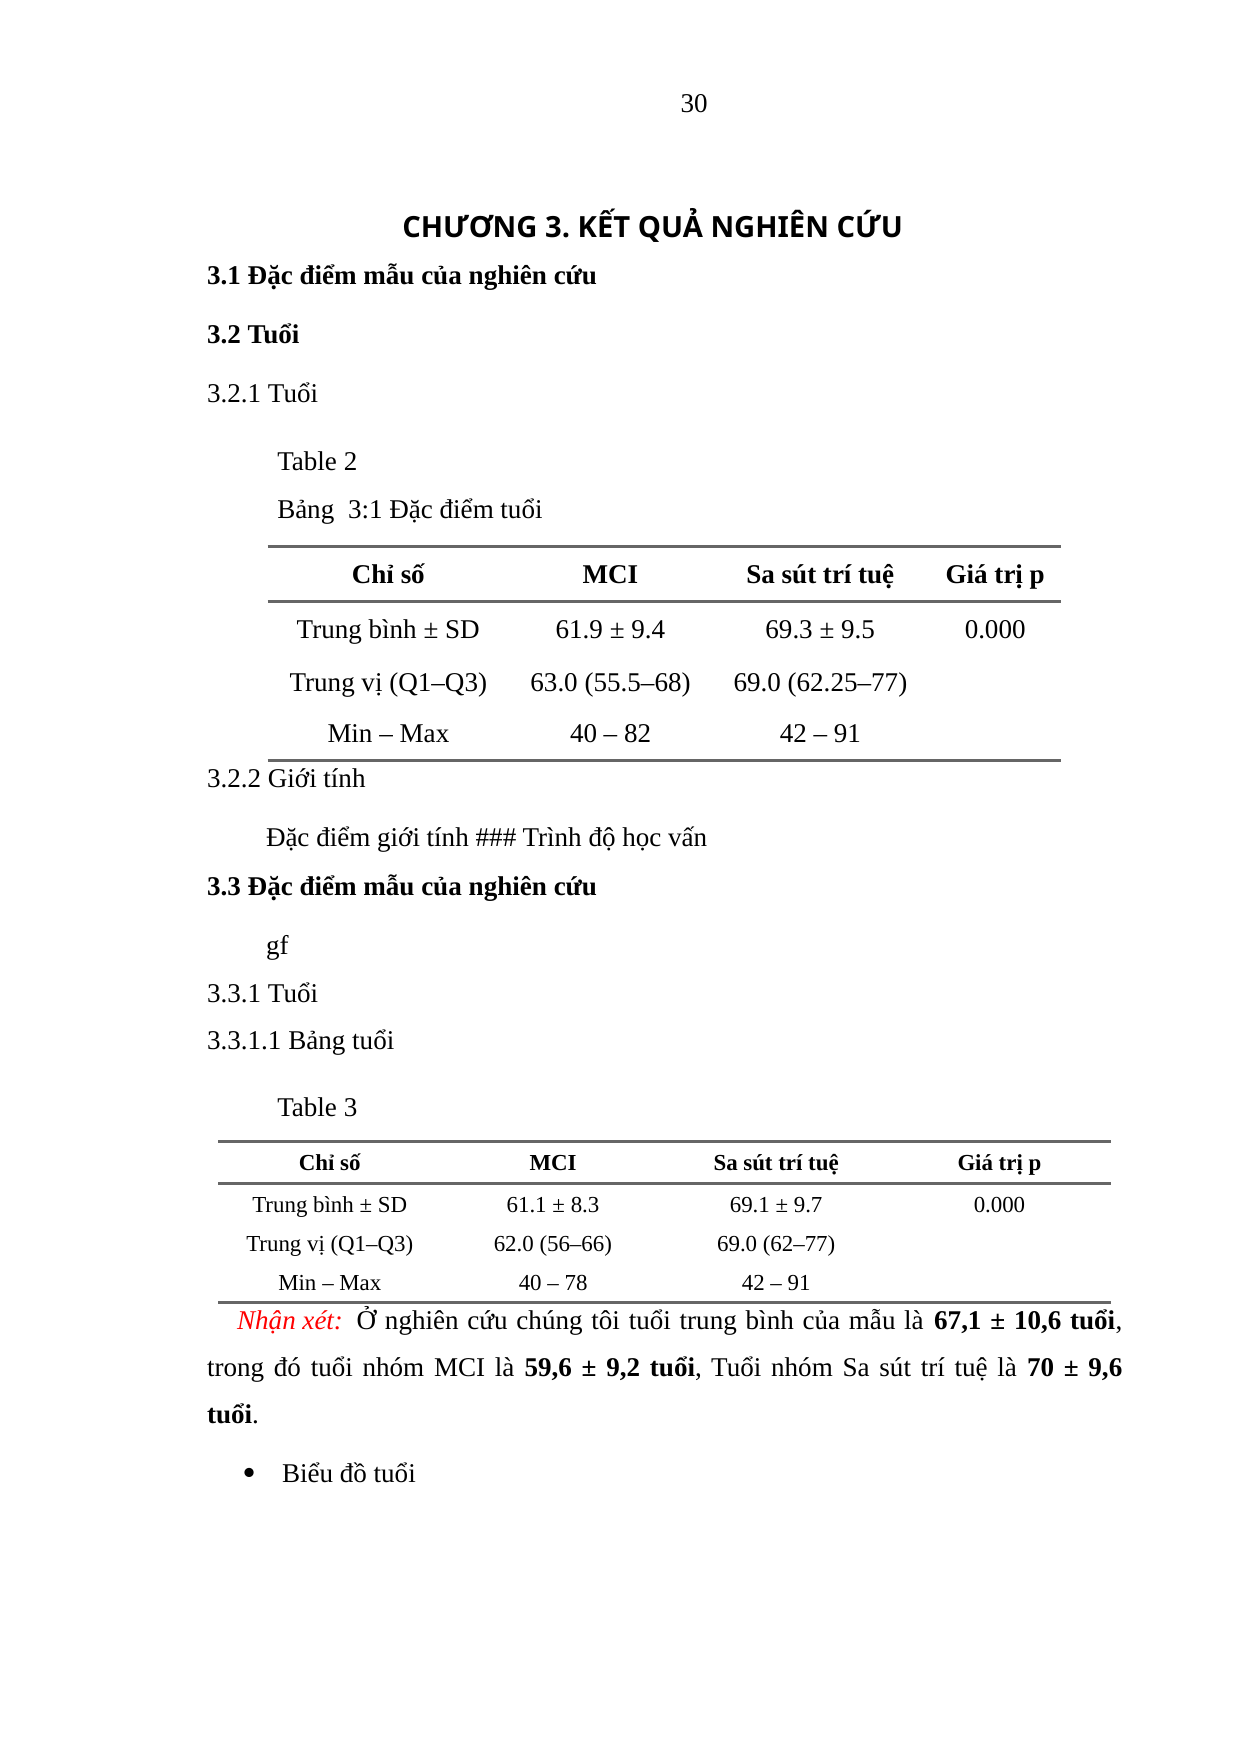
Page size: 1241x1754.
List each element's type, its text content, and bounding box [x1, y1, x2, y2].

subtitle Bảng tuổi [207, 1024, 1122, 1055]
text gf [207, 929, 1122, 960]
subtitle Tuổi [207, 318, 1122, 349]
table_header Table 2 Bảng : Đặc điểm tuổi [207, 424, 1122, 762]
subtitle Đặc điểm mẫu của nghiên cứu [207, 870, 1122, 901]
subtitle Ở nghiên cứu chúng tôi tuổi trung bình của mẫu là 67,1 ± 10,6 tuổi, trong đó tuổi nhóm MCI là 59,6 ± 9,2 tuổi, Tuổi nhóm Sa sút trí tuệ là 70 ± 9,6 tuổi. [207, 1304, 1122, 1429]
subtitle Giới tính [207, 762, 1122, 793]
subtitle Đặc điểm mẫu của nghiên cứu [207, 259, 1122, 290]
subtitle KẾT QUẢ NGHIÊN CỨU [207, 207, 1122, 246]
list Biểu đồ tuổi [244, 1457, 1122, 1488]
subtitle Tuổi [207, 977, 1122, 1008]
text Đặc điểm giới tính ### Trình độ học vấn [207, 822, 1122, 853]
table_header Table 3 [207, 1071, 1122, 1304]
subtitle Tuổi [207, 377, 1122, 408]
